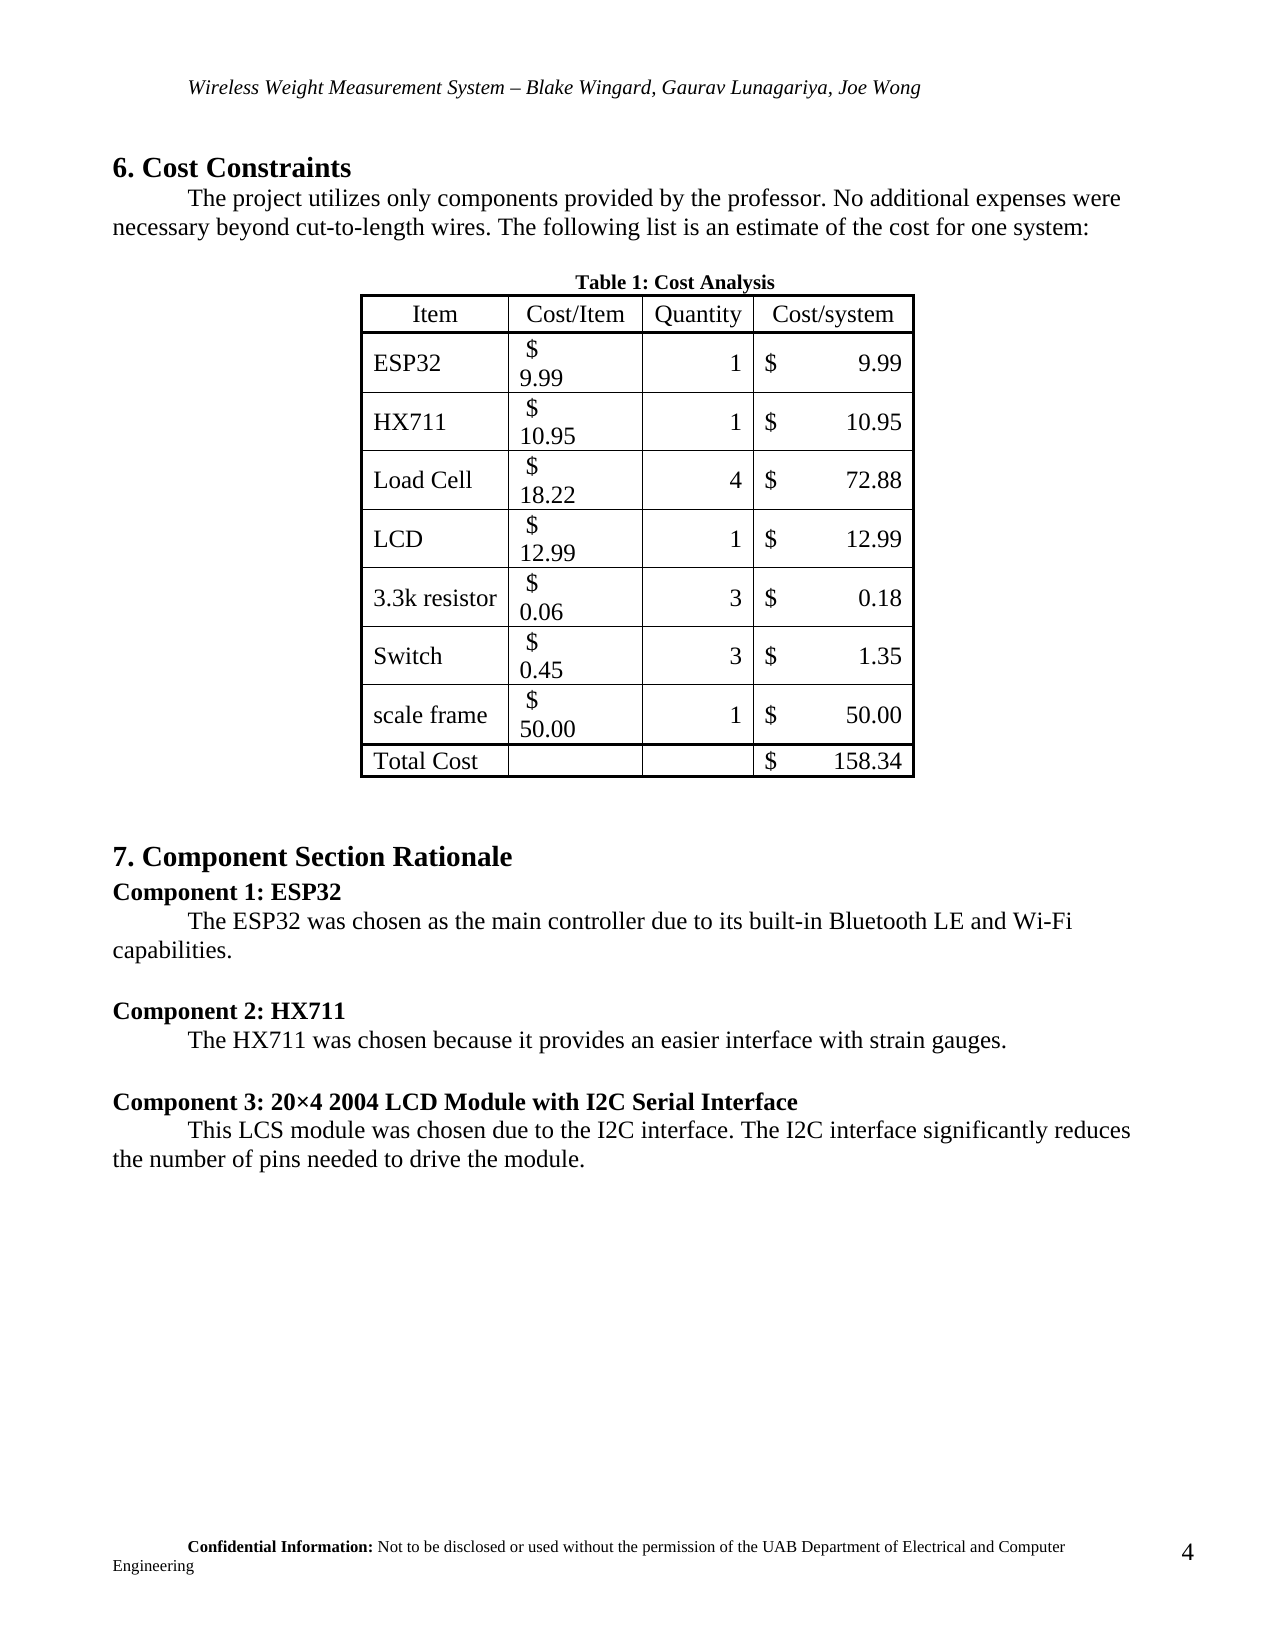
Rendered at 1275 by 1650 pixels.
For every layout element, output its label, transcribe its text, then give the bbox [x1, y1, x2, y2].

table_cell ESP32 [363, 334, 508, 392]
table_cell 3.3k resistor [363, 568, 508, 626]
table_cell $ 72.88 [754, 451, 912, 509]
text The HX711 was chosen because it provides an easier interface with strain gauges. [112, 1025, 1162, 1054]
table_cell $ 0.45 [509, 627, 642, 684]
table_header Cost/Item [509, 297, 642, 331]
table_cell Load Cell [363, 451, 508, 509]
table_cell $ 9.99 [754, 334, 912, 392]
table_cell $ 10.95 [509, 393, 642, 450]
table_cell Total Cost [363, 746, 508, 775]
table_header Quantity [643, 297, 753, 331]
table_cell $ 50.00 [509, 685, 642, 743]
table_cell 3 [643, 627, 753, 684]
table_cell [643, 746, 753, 775]
table_cell scale frame [363, 685, 508, 743]
subtitle 6. Cost Constraints [112, 150, 1162, 183]
table_cell 1 [643, 334, 753, 392]
table_cell $ 158.34 [754, 746, 912, 775]
table_cell 1 [643, 393, 753, 450]
table_cell HX711 [363, 393, 508, 450]
table_cell 4 [643, 451, 753, 509]
table_header Item [363, 297, 508, 331]
table_cell $ 12.99 [509, 510, 642, 567]
table_cell Switch [363, 627, 508, 684]
subtitle Component 1: ESP32 [112, 877, 1162, 906]
table_cell $ 12.99 [754, 510, 912, 567]
table_cell LCD [363, 510, 508, 567]
text Table 1: Cost Analysis [112, 270, 1162, 294]
subtitle Component 3: 20×4 2004 LCD Module with I2C Serial Interface [112, 1087, 1162, 1116]
table_cell $ 9.99 [509, 334, 642, 392]
subtitle Component 2: HX711 [112, 996, 1162, 1025]
table_cell $ 1.35 [754, 627, 912, 684]
table_cell [509, 746, 642, 775]
table_cell 3 [643, 568, 753, 626]
subtitle 7. Component Section Rationale [112, 839, 1162, 873]
table_header Cost/system [754, 297, 912, 331]
table_cell 1 [643, 510, 753, 567]
table_cell 1 [643, 685, 753, 743]
table_cell $ 10.95 [754, 393, 912, 450]
table_cell $ 18.22 [509, 451, 642, 509]
table_cell $ 50.00 [754, 685, 912, 743]
table_cell $ 0.18 [754, 568, 912, 626]
text The ESP32 was chosen as the main controller due to its built-in Bluetooth LE and Wi-Fi capabilities. [112, 906, 1162, 963]
text This LCS module was chosen due to the I2C interface. The I2C interface significantly reduces the number of pins needed to drive the module. [112, 1116, 1162, 1173]
table_cell $ 0.06 [509, 568, 642, 626]
text The project utilizes only components provided by the professor. No additional expenses were necessary beyond cut-to-length wires. The following list is an estimate of the cost for one system: [112, 183, 1162, 241]
